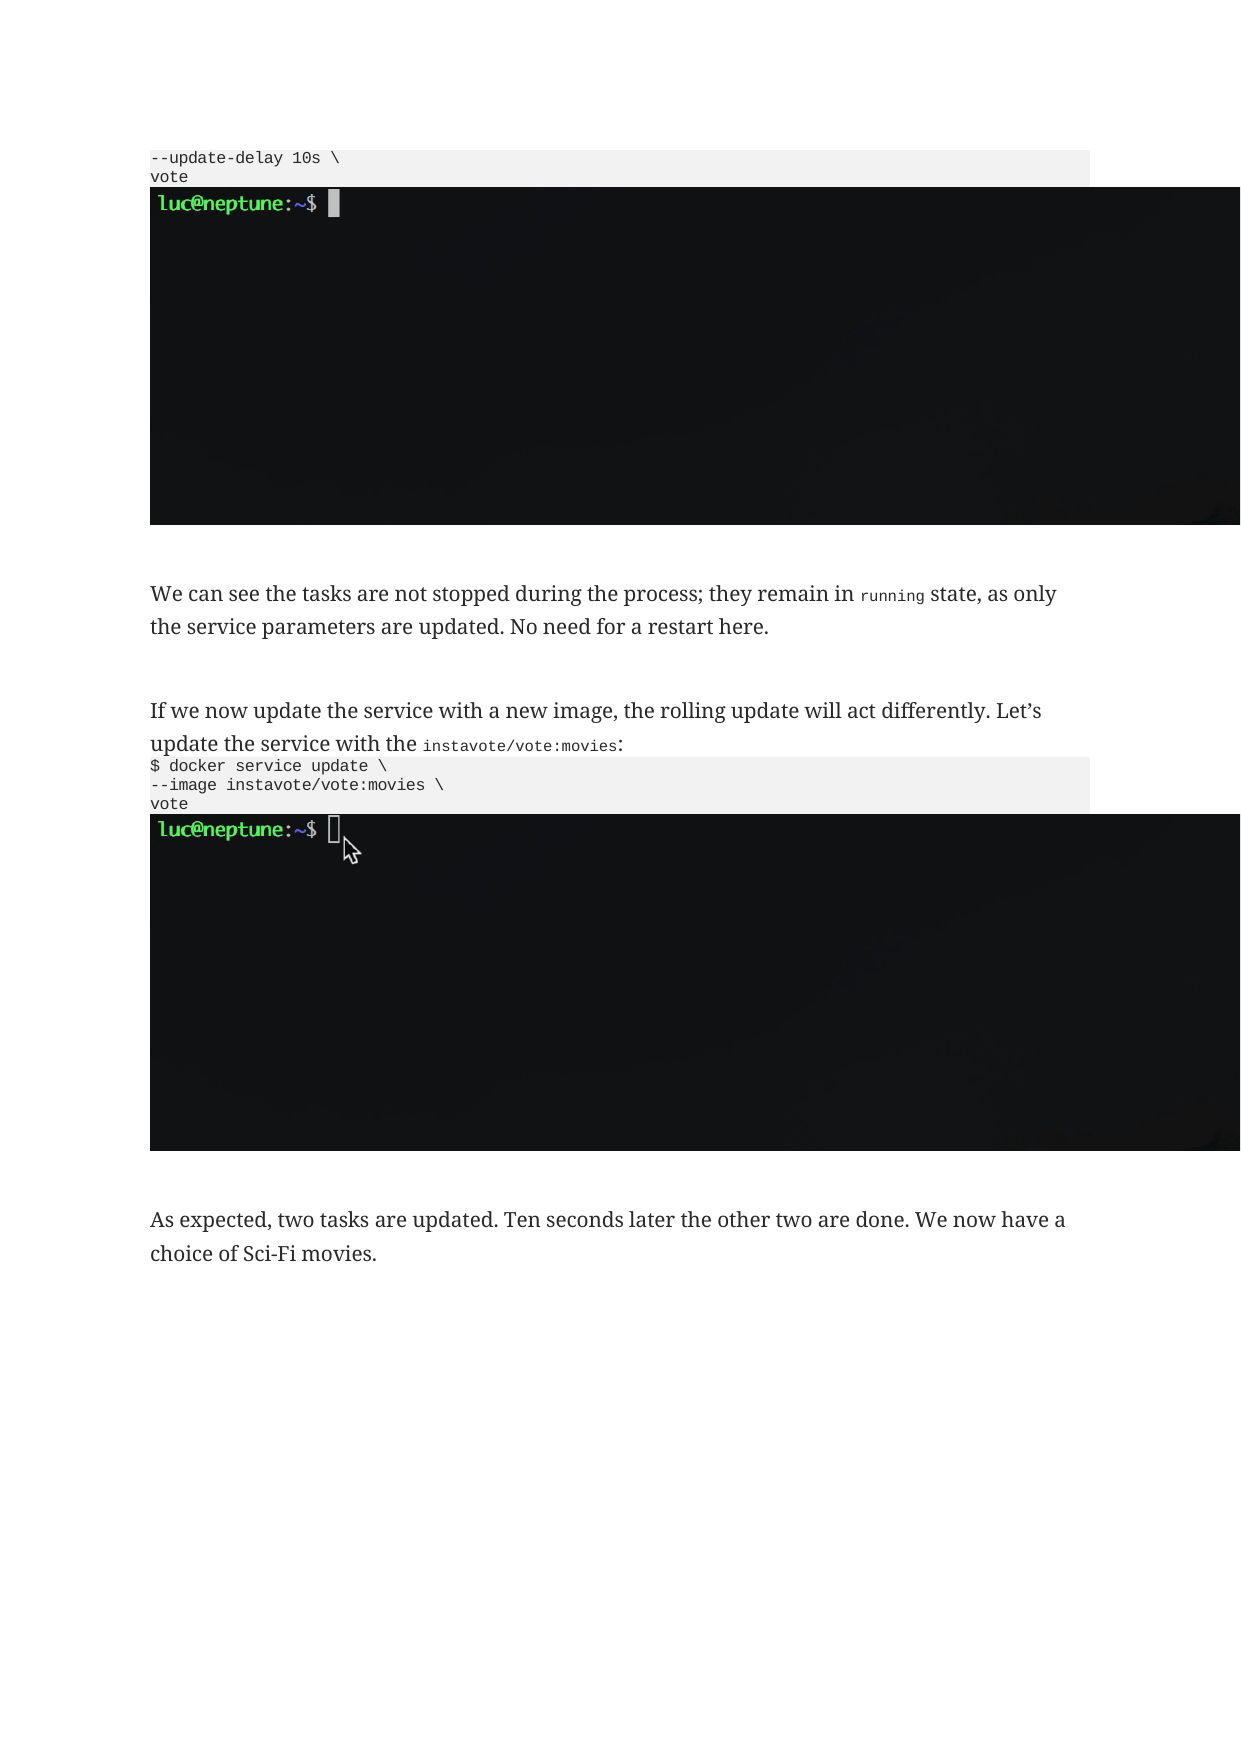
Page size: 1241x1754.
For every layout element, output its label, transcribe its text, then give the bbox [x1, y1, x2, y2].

text $ docker service update \ --image instavote/vote:movies \ vote [150, 757, 1090, 814]
text We can see the tasks are not stopped during the process; they remain in running state, as only the service parameters are updated. No need for a restart here. [150, 574, 1090, 641]
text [150, 150, 1090, 187]
text If we now update the service with a new image, the rolling update will act differently. Let’s update the service with the instavote/vote:movies: [150, 691, 1090, 757]
picture [150, 187, 1241, 525]
text As expected, two tasks are updated. Ten seconds later the other two are done. We now have a choice of Sci-Fi movies. [150, 1201, 1090, 1267]
picture [150, 814, 1241, 1151]
